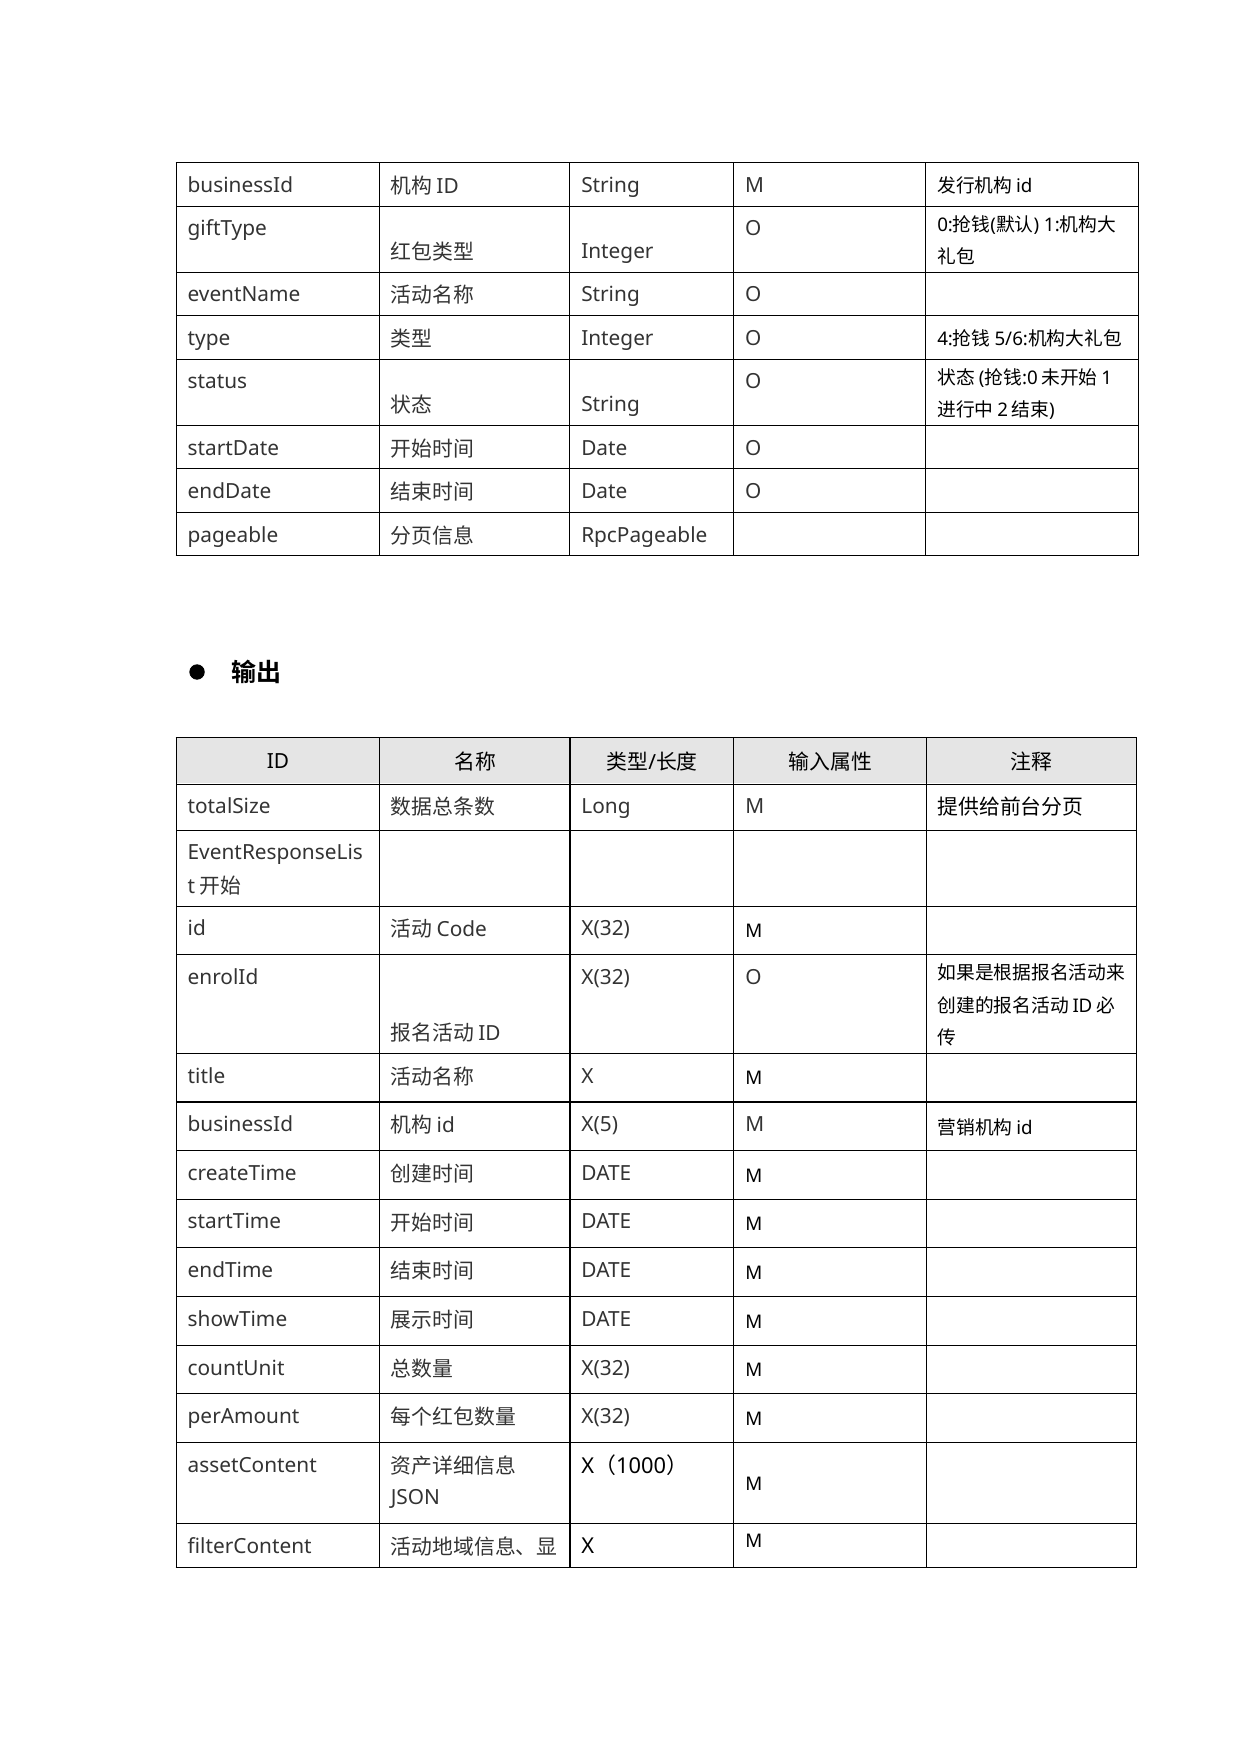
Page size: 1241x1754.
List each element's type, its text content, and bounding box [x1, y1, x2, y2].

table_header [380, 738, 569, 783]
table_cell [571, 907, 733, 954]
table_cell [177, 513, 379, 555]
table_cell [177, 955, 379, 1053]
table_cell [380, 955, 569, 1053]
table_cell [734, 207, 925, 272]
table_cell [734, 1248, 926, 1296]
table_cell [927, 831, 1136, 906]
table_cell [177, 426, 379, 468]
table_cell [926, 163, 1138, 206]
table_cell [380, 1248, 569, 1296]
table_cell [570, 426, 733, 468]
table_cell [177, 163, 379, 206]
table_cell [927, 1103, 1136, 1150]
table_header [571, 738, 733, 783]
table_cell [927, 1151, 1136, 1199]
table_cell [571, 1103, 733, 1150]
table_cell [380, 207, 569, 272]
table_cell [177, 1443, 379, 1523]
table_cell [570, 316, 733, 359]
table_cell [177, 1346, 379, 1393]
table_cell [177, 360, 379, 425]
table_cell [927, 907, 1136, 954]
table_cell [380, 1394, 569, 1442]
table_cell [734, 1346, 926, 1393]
list 输出 [187, 638, 1053, 703]
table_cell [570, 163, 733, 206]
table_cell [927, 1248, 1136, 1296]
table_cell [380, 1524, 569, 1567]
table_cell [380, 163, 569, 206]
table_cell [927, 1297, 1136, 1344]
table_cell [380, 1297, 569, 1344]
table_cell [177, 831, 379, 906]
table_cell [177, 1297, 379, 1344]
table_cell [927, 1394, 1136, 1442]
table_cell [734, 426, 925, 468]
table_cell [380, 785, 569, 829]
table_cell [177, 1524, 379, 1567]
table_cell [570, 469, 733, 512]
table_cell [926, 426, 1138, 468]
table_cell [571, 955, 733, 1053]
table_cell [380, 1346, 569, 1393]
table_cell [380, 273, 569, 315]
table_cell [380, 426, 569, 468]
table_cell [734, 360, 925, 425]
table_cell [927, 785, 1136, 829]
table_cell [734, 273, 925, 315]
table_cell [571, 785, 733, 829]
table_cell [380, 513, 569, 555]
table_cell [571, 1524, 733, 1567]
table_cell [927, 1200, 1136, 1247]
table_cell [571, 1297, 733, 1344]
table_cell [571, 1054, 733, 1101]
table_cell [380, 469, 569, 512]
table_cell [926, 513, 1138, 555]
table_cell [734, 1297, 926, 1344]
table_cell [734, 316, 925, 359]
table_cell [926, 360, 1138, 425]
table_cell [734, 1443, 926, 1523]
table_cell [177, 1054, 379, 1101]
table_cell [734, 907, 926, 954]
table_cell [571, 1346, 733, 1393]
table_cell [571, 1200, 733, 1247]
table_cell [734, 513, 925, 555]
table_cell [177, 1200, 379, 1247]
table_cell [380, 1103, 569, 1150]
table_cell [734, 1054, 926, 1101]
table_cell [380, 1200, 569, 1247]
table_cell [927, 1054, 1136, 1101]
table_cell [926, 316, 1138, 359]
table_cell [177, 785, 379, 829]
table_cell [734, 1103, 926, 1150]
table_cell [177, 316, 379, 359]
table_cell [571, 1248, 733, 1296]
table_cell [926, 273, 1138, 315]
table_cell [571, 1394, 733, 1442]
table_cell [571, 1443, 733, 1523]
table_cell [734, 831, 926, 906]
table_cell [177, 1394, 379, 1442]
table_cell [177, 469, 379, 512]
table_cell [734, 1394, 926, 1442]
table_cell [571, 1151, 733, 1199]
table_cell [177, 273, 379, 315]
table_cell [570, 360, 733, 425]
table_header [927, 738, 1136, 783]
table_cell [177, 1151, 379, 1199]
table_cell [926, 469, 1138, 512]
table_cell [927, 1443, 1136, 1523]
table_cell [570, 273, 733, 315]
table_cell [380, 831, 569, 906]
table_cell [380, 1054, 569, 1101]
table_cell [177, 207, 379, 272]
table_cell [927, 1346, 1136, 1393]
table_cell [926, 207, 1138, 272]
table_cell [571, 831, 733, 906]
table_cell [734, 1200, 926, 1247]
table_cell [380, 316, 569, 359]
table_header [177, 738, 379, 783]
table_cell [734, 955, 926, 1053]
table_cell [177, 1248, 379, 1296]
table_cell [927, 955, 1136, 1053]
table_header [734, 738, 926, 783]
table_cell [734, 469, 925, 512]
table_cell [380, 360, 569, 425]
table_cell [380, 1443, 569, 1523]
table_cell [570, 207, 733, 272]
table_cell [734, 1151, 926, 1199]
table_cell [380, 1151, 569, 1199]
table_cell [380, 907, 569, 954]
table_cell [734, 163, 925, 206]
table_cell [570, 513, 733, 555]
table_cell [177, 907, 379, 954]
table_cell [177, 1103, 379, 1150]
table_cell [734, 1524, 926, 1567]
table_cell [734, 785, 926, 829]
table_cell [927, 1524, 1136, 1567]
